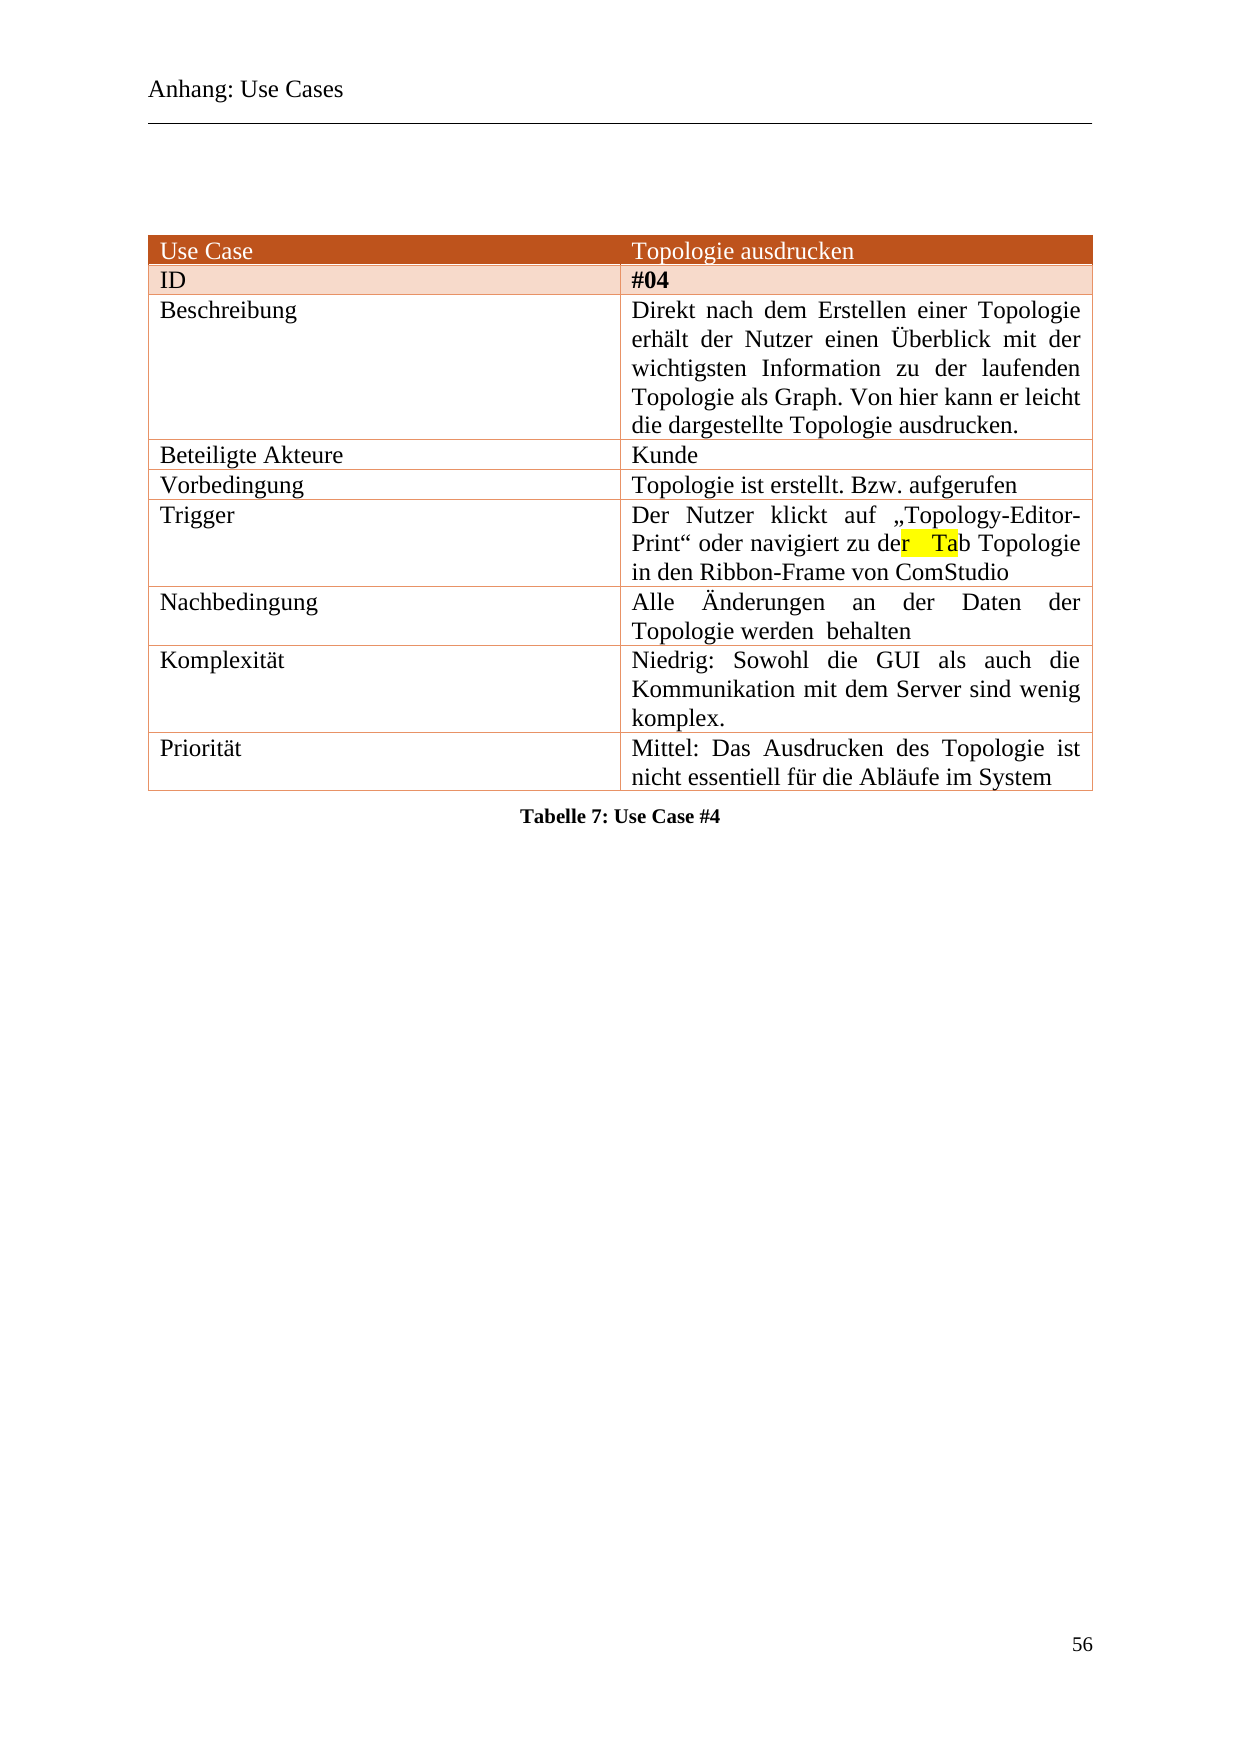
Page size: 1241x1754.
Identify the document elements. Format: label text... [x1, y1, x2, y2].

table_header Use Case [149, 236, 620, 264]
table_cell Nachbedingung [149, 587, 620, 644]
table_cell ID [149, 266, 620, 294]
table_cell Direkt nach dem Erstellen einer Topologie erhält der Nutzer einen Überblick mit der wichtigsten Information zu der laufenden Topologie als Graph. Von hier kann er leicht die dargestellte Topologie ausdrucken. [621, 295, 1092, 439]
table_header Topologie ausdrucken [621, 236, 1092, 264]
table_cell Beteiligte Akteure [149, 440, 620, 469]
table_cell Priorität [149, 733, 620, 790]
table_cell #04 [621, 266, 1092, 294]
table_cell Mittel: Das Ausdrucken des Topologie ist nicht essentiell für die Abläufe im System [621, 733, 1092, 790]
table_cell Topologie ist erstellt. Bzw. aufgerufen [621, 470, 1092, 499]
table_cell Komplexität [149, 646, 620, 732]
table_cell Alle Änderungen an der Daten der Topologie werden behalten [621, 587, 1092, 644]
table_cell Kunde [621, 440, 1092, 469]
text Tabelle 7: Use Case #4 [148, 804, 1092, 828]
table_cell Der Nutzer klickt auf „Topology-Editor- Print“ oder navigiert zu der Tab Topologie in den Ribbon-Frame von ComStudio [621, 500, 1092, 586]
table_cell Vorbedingung [149, 470, 620, 499]
table_cell Trigger [149, 500, 620, 586]
table_cell Niedrig: Sowohl die GUI als auch die Kommunikation mit dem Server sind wenig komplex. [621, 646, 1092, 732]
table_cell Beschreibung [149, 295, 620, 439]
